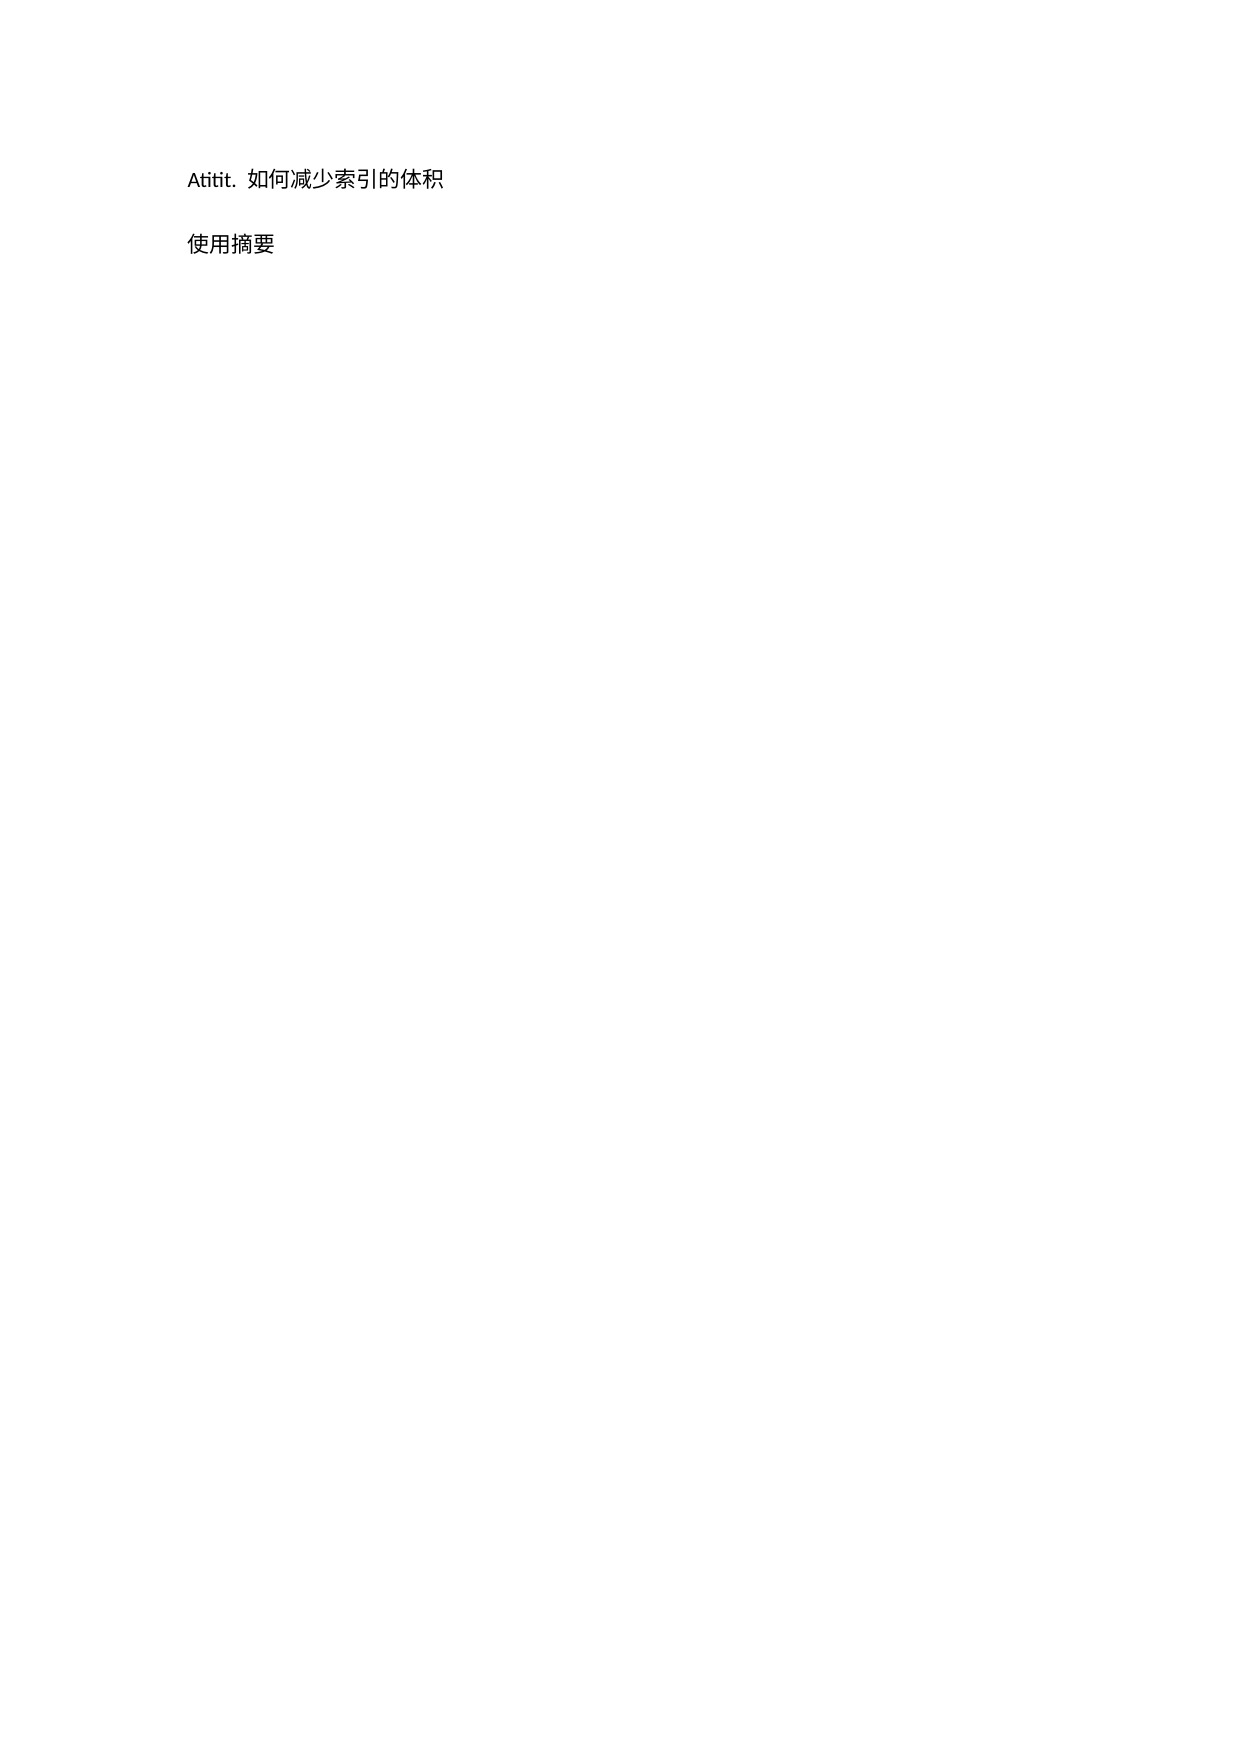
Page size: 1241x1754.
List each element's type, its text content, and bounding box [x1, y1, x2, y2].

text Atitit. 如何减少索引的体积 [187, 162, 1053, 194]
text 使用摘要 [187, 227, 1053, 259]
